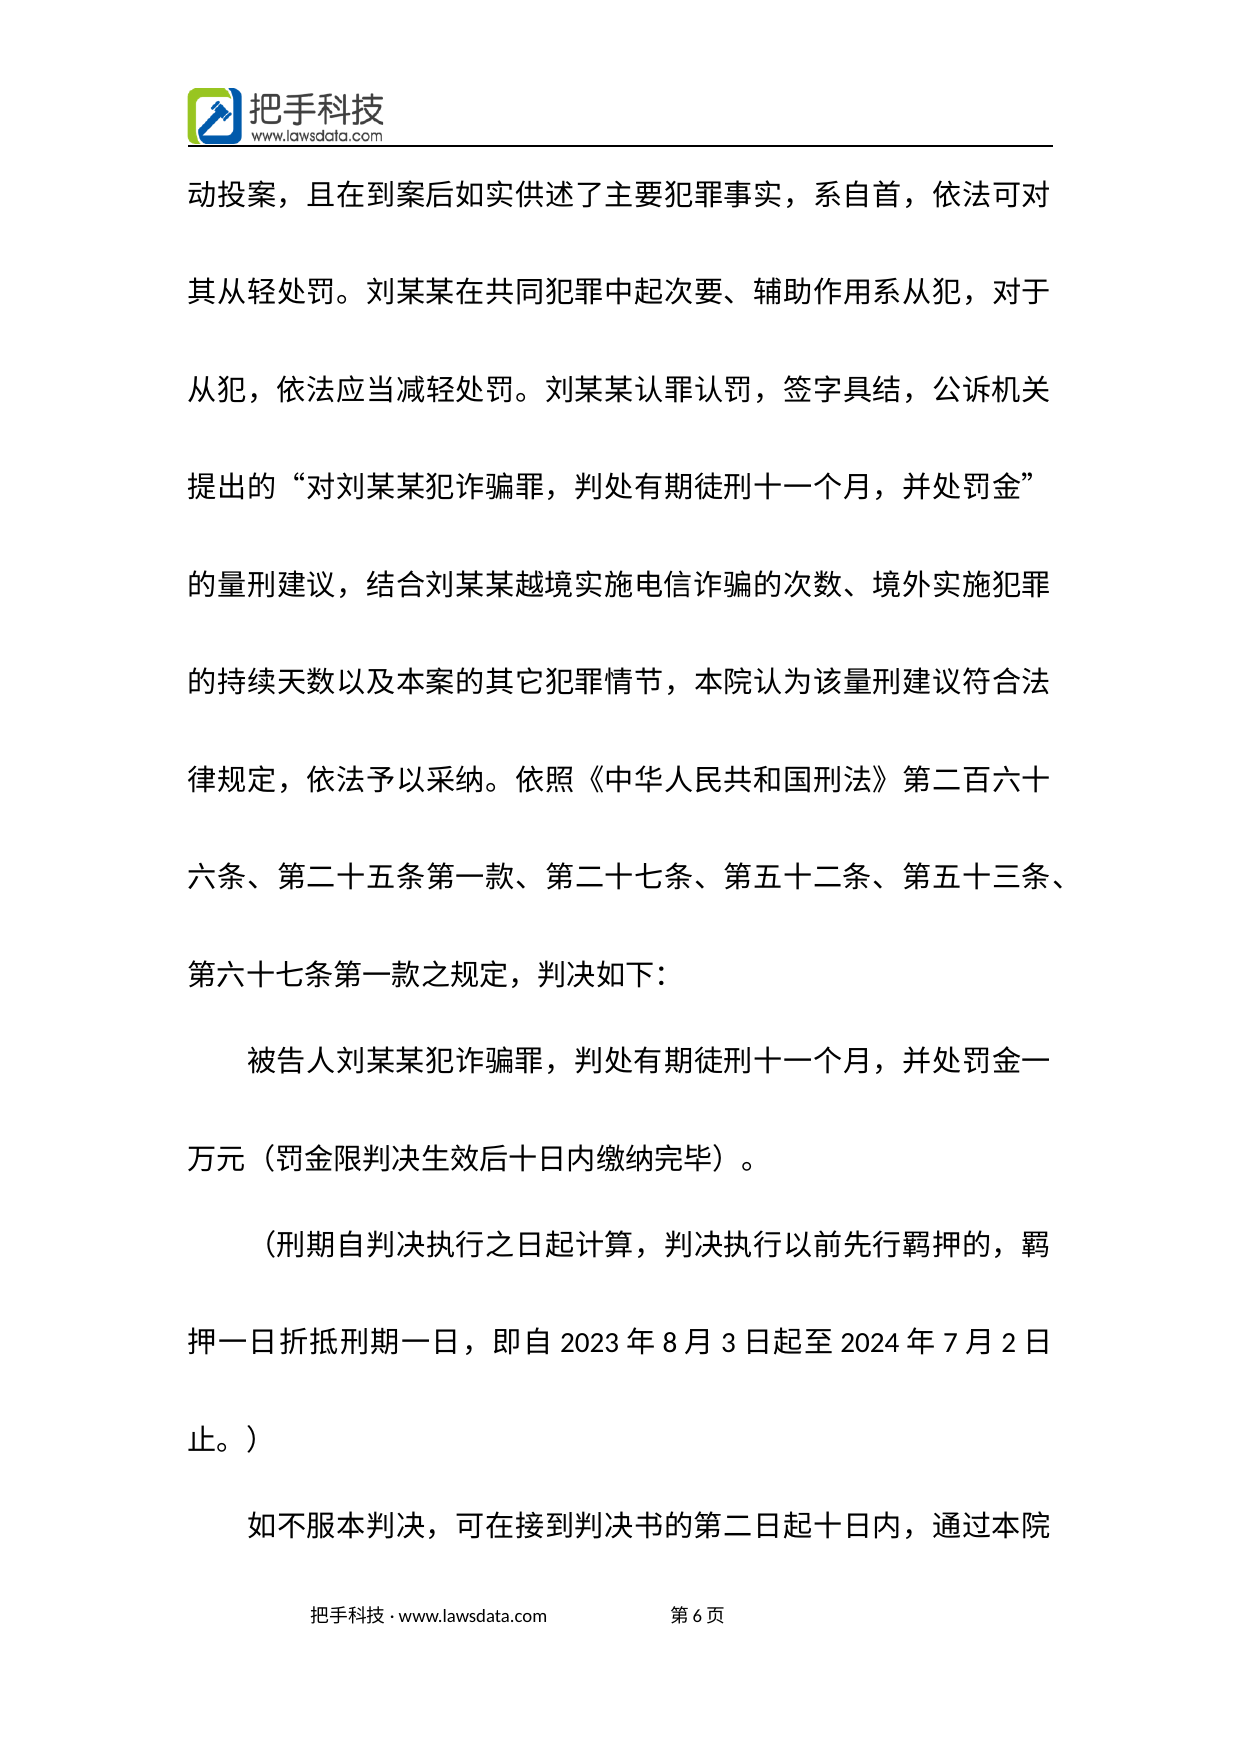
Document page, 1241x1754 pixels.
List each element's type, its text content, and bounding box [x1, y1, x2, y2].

text 如不服本判决，可在接到判决书的第二日起十日内，通过本院或者直接向平顶山市中级人民法院提起上诉，书面上诉的，应当提交上诉状正本一份，副本二份。 [187, 1491, 1053, 1556]
picture [187, 88, 384, 144]
text （刑期自判决执行之日起计算，判决执行以前先行羁押的，羁押一日折抵刑期一日，即自2023年8月3日起至2024年7月2日止。） [187, 1210, 1053, 1470]
text 被告人刘某某犯诈骗罪，判处有期徒刑十一个月，并处罚金一万元（罚金限判决生效后十日内缴纳完毕）。 [187, 1026, 1053, 1189]
